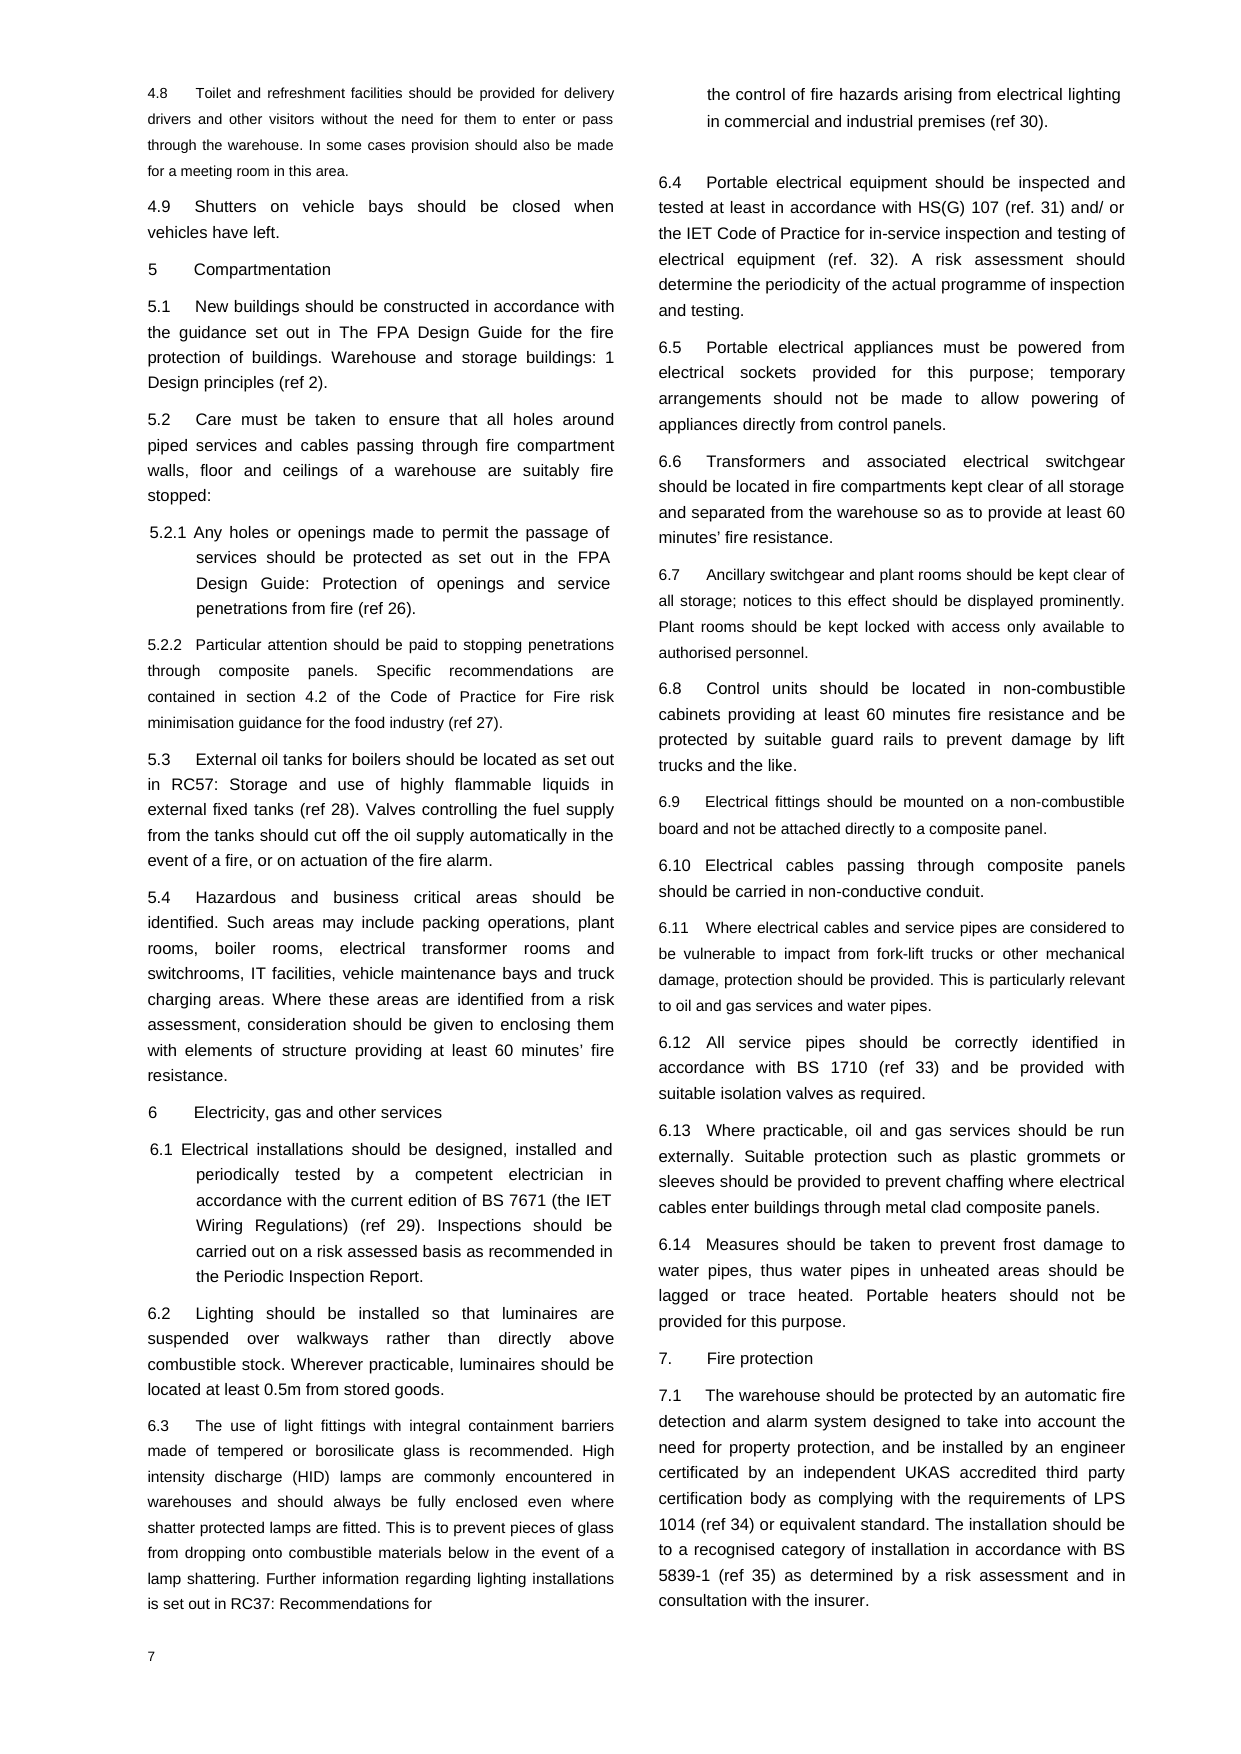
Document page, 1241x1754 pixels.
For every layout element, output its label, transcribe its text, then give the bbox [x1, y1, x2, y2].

list Lighting should be installed so that luminaires are suspended over walkways rather than directly above combustible stock. Wherever practicable, luminaires should be located at least 0.5m from stored goods. [147, 1304, 615, 1399]
text 7 [147, 1648, 1126, 1664]
text 5.2.1 Any holes or openings made to permit the passage of services should be protected as set out in the FPA Design Guide: Protection of openings and service penetrations from fire (ref 26). [149, 523, 611, 618]
list New buildings should be constructed in accordance with the guidance set out in The FPA Design Guide for the fire protection of buildings. Warehouse and storage buildings: 1 Design principles (ref 2). [147, 297, 615, 392]
list Electrical cables passing through composite panels should be carried in non-conductive conduit. [658, 856, 1126, 901]
list External oil tanks for boilers should be located as set out in RC57: Storage and use of highly flammable liquids in external fixed tanks (ref 28). Valves controlling the fuel supply from the tanks should cut off the oil supply automatically in the event of a fire, or on actuation of the fire alarm. [147, 749, 615, 870]
list Care must be taken to ensure that all holes around piped services and cables passing through fire compartment walls, floor and ceilings of a warehouse are suitably fire stopped: [147, 410, 615, 505]
list Control units should be located in non-combustible cabinets providing at least 60 minutes fire resistance and be protected by suitable guard rails to prevent damage by lift trucks and the like. [658, 679, 1126, 775]
text 5 Compartmentation [148, 260, 615, 279]
list The warehouse should be protected by an automatic fire detection and alarm system designed to take into account the need for property protection, and be installed by an engineer certificated by an independent UKAS accredited third party certification body as complying with the requirements of LPS 1014 (ref 34) or equivalent standard. The installation should be to a recognised category of installation in accordance with BS 5839-1 (ref 35) as determined by a risk assessment and in consultation with the insurer. [658, 1386, 1126, 1610]
list All service pipes should be correctly identified in accordance with BS 1710 (ref 33) and be provided with suitable isolation valves as required. [658, 1032, 1126, 1103]
text the control of fire hazards arising from electrical lighting in commercial and industrial premises (ref 30). [707, 84, 1121, 131]
list Portable electrical appliances must be powered from electrical sockets provided for this purpose; temporary arrangements should not be made to allow powering of appliances directly from control panels. [658, 338, 1126, 434]
list Hazardous and business critical areas should be identified. Such areas may include packing operations, plant rooms, boiler rooms, electrical transformer rooms and switchrooms, IT facilities, vehicle maintenance bays and truck charging areas. Where these areas are identified from a risk assessment, consideration should be given to enclosing them with elements of structure providing at least 60 minutes’ fire resistance. [147, 888, 615, 1085]
list Ancillary switchgear and plant rooms should be kept clear of all storage; notices to this effect should be displayed prominently. Plant rooms should be kept locked with access only available to authorised personnel. [658, 565, 1126, 661]
list The use of light fittings with integral containment barriers made of tempered or borosilicate glass is recommended. High intensity discharge (HID) lamps are commonly encountered in warehouses and should always be fully enclosed even where shatter protected lamps are fitted. This is to prevent pieces of glass from dropping onto combustible materials below in the event of a lamp shattering. Further information regarding lighting installations is set out in RC37: Recommendations for [147, 1416, 615, 1613]
list Electrical fittings should be mounted on a non-combustible board and not be attached directly to a composite panel. [658, 793, 1126, 838]
list Measures should be taken to prevent frost damage to water pipes, thus water pipes in unheated areas should be lagged or trace heated. Portable heaters should not be provided for this purpose. [658, 1235, 1126, 1331]
list Particular attention should be paid to stopping penetrations through composite panels. Specific recommendations are contained in section 4.2 of the Code of Practice for Fire risk minimisation guidance for the food industry (ref 27). [147, 636, 615, 732]
list Where electrical cables and service pipes are considered to be vulnerable to impact from fork-lift trucks or other mechanical damage, protection should be provided. This is particularly relevant to oil and gas services and water pipes. [658, 919, 1126, 1015]
text 6 Electricity, gas and other services [148, 1103, 615, 1122]
list Where practicable, oil and gas services should be run externally. Suitable protection such as plastic grommets or sleeves should be provided to prevent chaffing where electrical cables enter buildings through metal clad composite panels. [658, 1121, 1126, 1217]
list Shutters on vehicle bays should be closed when vehicles have left. [147, 197, 615, 242]
list Fire protection [658, 1349, 1126, 1368]
list Portable electrical equipment should be inspected and tested at least in accordance with HS(G) 107 (ref. 31) and/ or the IET Code of Practice for in-service inspection and testing of electrical equipment (ref. 32). A risk assessment should determine the periodicity of the actual programme of inspection and testing. [658, 172, 1126, 320]
list Transformers and associated electrical switchgear should be located in fire compartments kept clear of all storage and separated from the warehouse so as to provide at least 60 minutes’ fire resistance. [658, 451, 1126, 547]
list Toilet and refreshment facilities should be provided for delivery drivers and other visitors without the need for them to enter or pass through the warehouse. In some cases provision should also be made for a meeting room in this area. [147, 84, 615, 180]
text 6.1 Electrical installations should be designed, installed and periodically tested by a competent electrician in accordance with the current edition of BS 7671 (the IET Wiring Regulations) (ref 29). Inspections should be carried out on a risk assessed basis as recommended in the Periodic Inspection Report. [149, 1140, 613, 1286]
